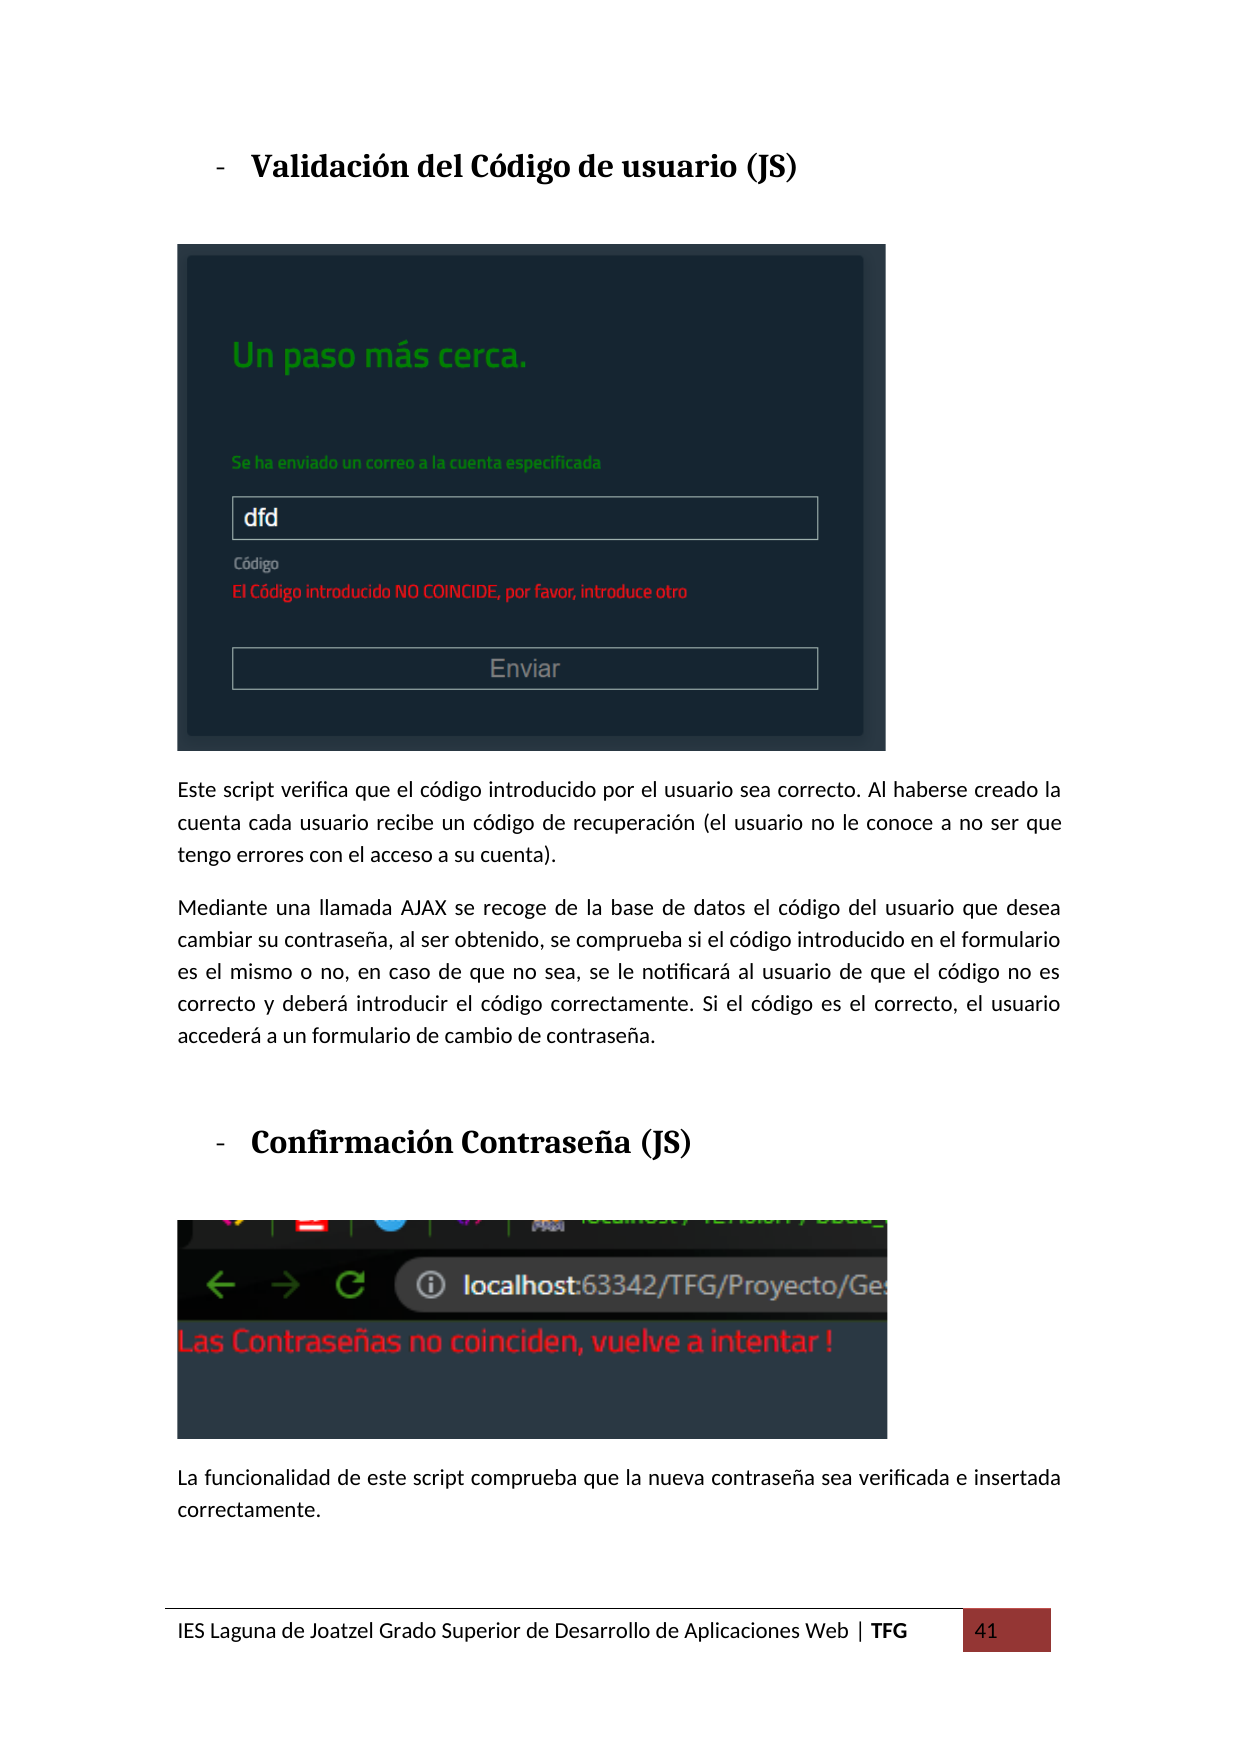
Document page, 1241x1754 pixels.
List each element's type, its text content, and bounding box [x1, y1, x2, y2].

text Este script verifica que el código introducido por el usuario sea correcto. Al haberse creado la cuenta cada usuario recibe un código de recuperación (el usuario no le conoce a no ser que tengo errores con el acceso a su cuenta). [177, 776, 1063, 868]
picture [177, 1220, 888, 1439]
subtitle Confirmación Contraseña (JS) [207, 1123, 1063, 1162]
text Mediante una llamada AJAX se recoge de la base de datos el código del usuario que desea cambiar su contraseña, al ser obtenido, se comprueba si el código introducido en el formulario es el mismo o no, en caso de que no sea, se le notificará al usuario de que el código no es correcto y deberá introducir el código correctamente. Si el código es el correcto, el usuario accederá a un formulario de cambio de contraseña. [177, 893, 1063, 1050]
subtitle Validación del Código de usuario (JS) [215, 148, 1063, 186]
text La funcionalidad de este script comprueba que la nueva contraseña sea verificada e insertada correctamente. [177, 1463, 1063, 1524]
picture [177, 244, 886, 751]
